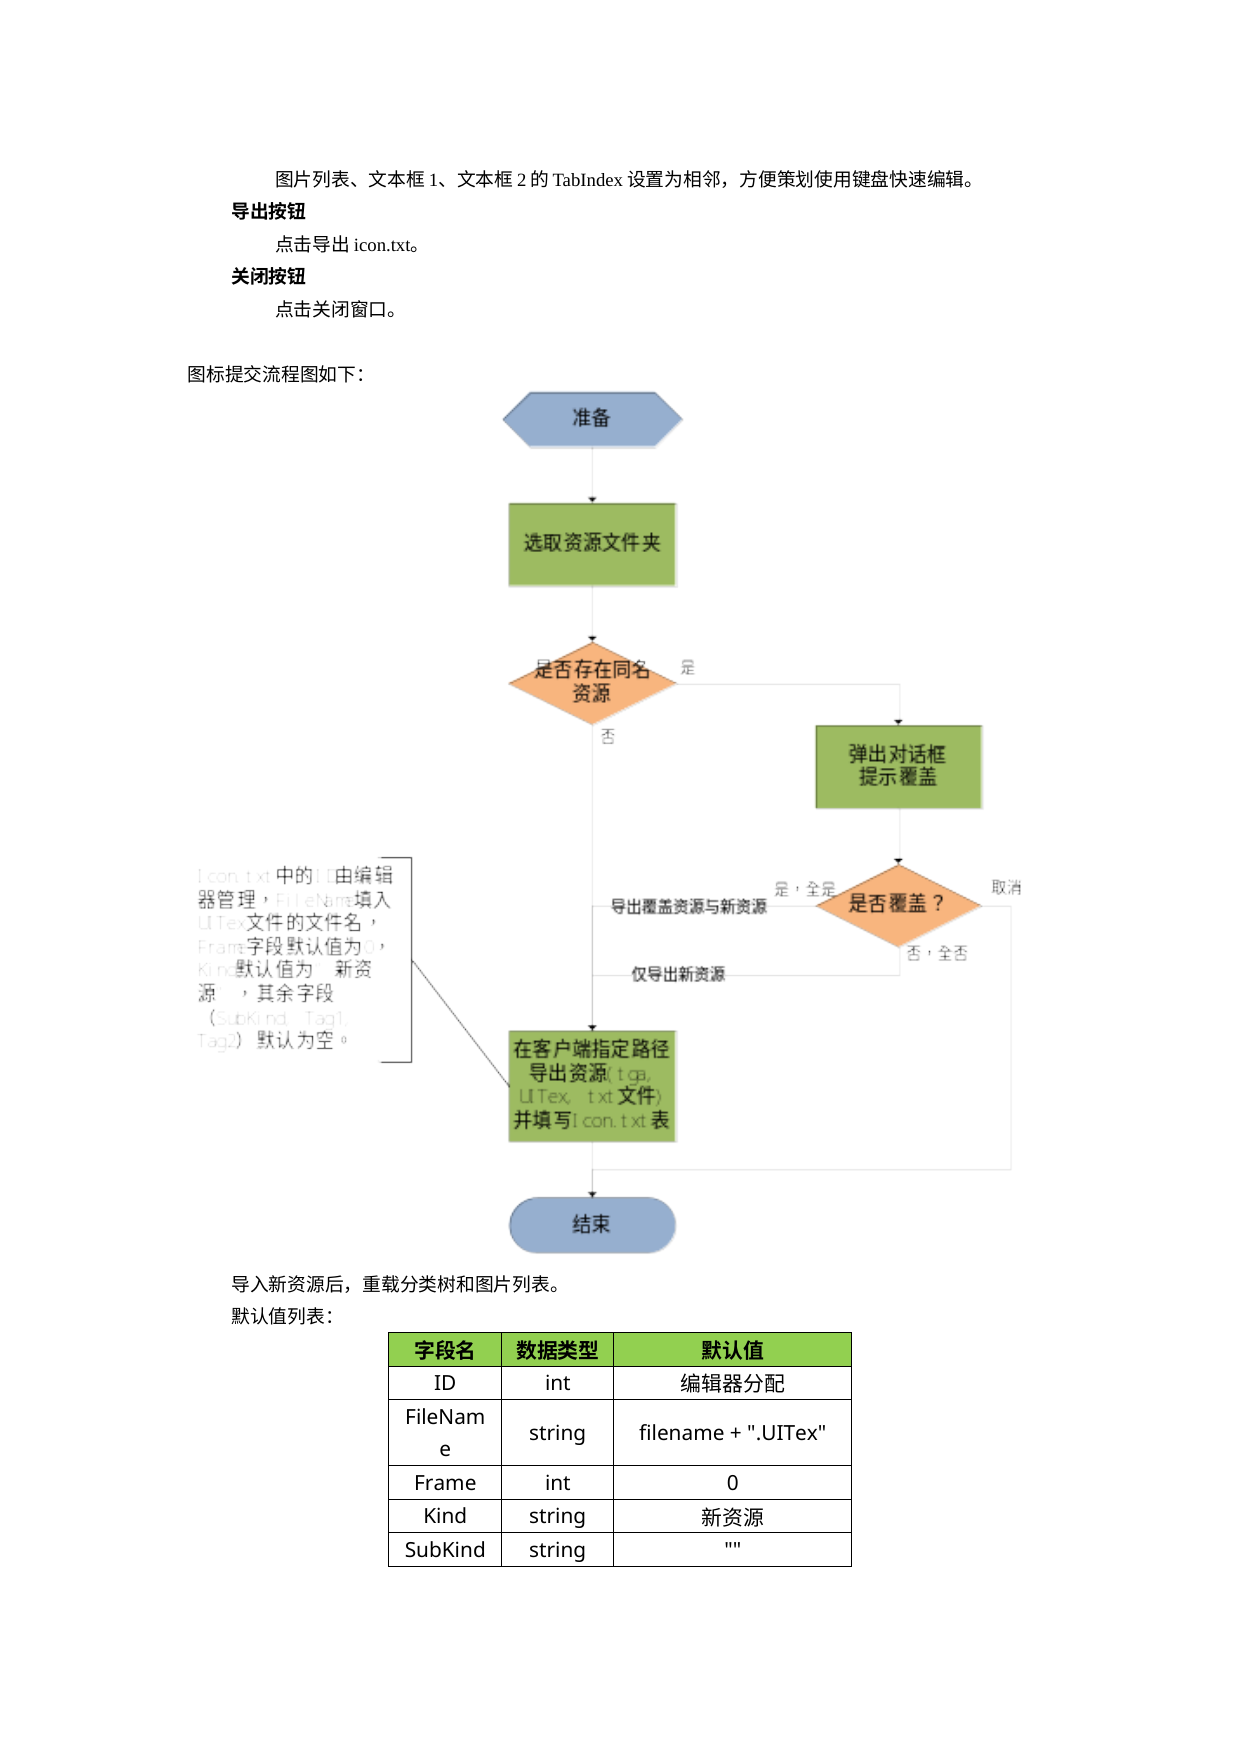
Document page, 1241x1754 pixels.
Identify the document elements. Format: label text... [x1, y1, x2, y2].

table_header 默认值 [614, 1333, 851, 1366]
table_cell FileName [389, 1400, 501, 1465]
table_cell Kind [389, 1500, 501, 1532]
table_cell int [502, 1367, 613, 1399]
table_cell 0 [614, 1466, 851, 1499]
table_cell ID [389, 1367, 501, 1399]
table_cell SubKind [389, 1533, 501, 1566]
table_header 数据类型 [502, 1333, 613, 1366]
text 默认值列表： [187, 1299, 1053, 1332]
text 图片列表、文本框1、文本框2的TabIndex设置为相邻，方便策划使用键盘快速编辑。 [187, 162, 1053, 194]
table_cell "" [614, 1533, 851, 1566]
text 关闭按钮 [187, 259, 1053, 292]
table_cell string [502, 1400, 613, 1465]
table_cell filename + ".UITex" [614, 1400, 851, 1465]
text 导出按钮 [187, 194, 1053, 227]
table_cell int [502, 1466, 613, 1499]
table_cell Frame [389, 1466, 501, 1499]
text 图标提交流程图如下： [187, 357, 1053, 389]
table_cell 编辑器分配 [614, 1367, 851, 1399]
table_cell 新资源 [614, 1500, 851, 1532]
text 导入新资源后，重载分类树和图片列表。 [187, 1267, 1053, 1299]
table_cell string [502, 1500, 613, 1532]
table_cell string [502, 1533, 613, 1566]
text 点击关闭窗口。 [231, 292, 1053, 324]
text 点击导出icon.txt。 [231, 227, 1053, 259]
table_header 字段名 [389, 1333, 501, 1366]
